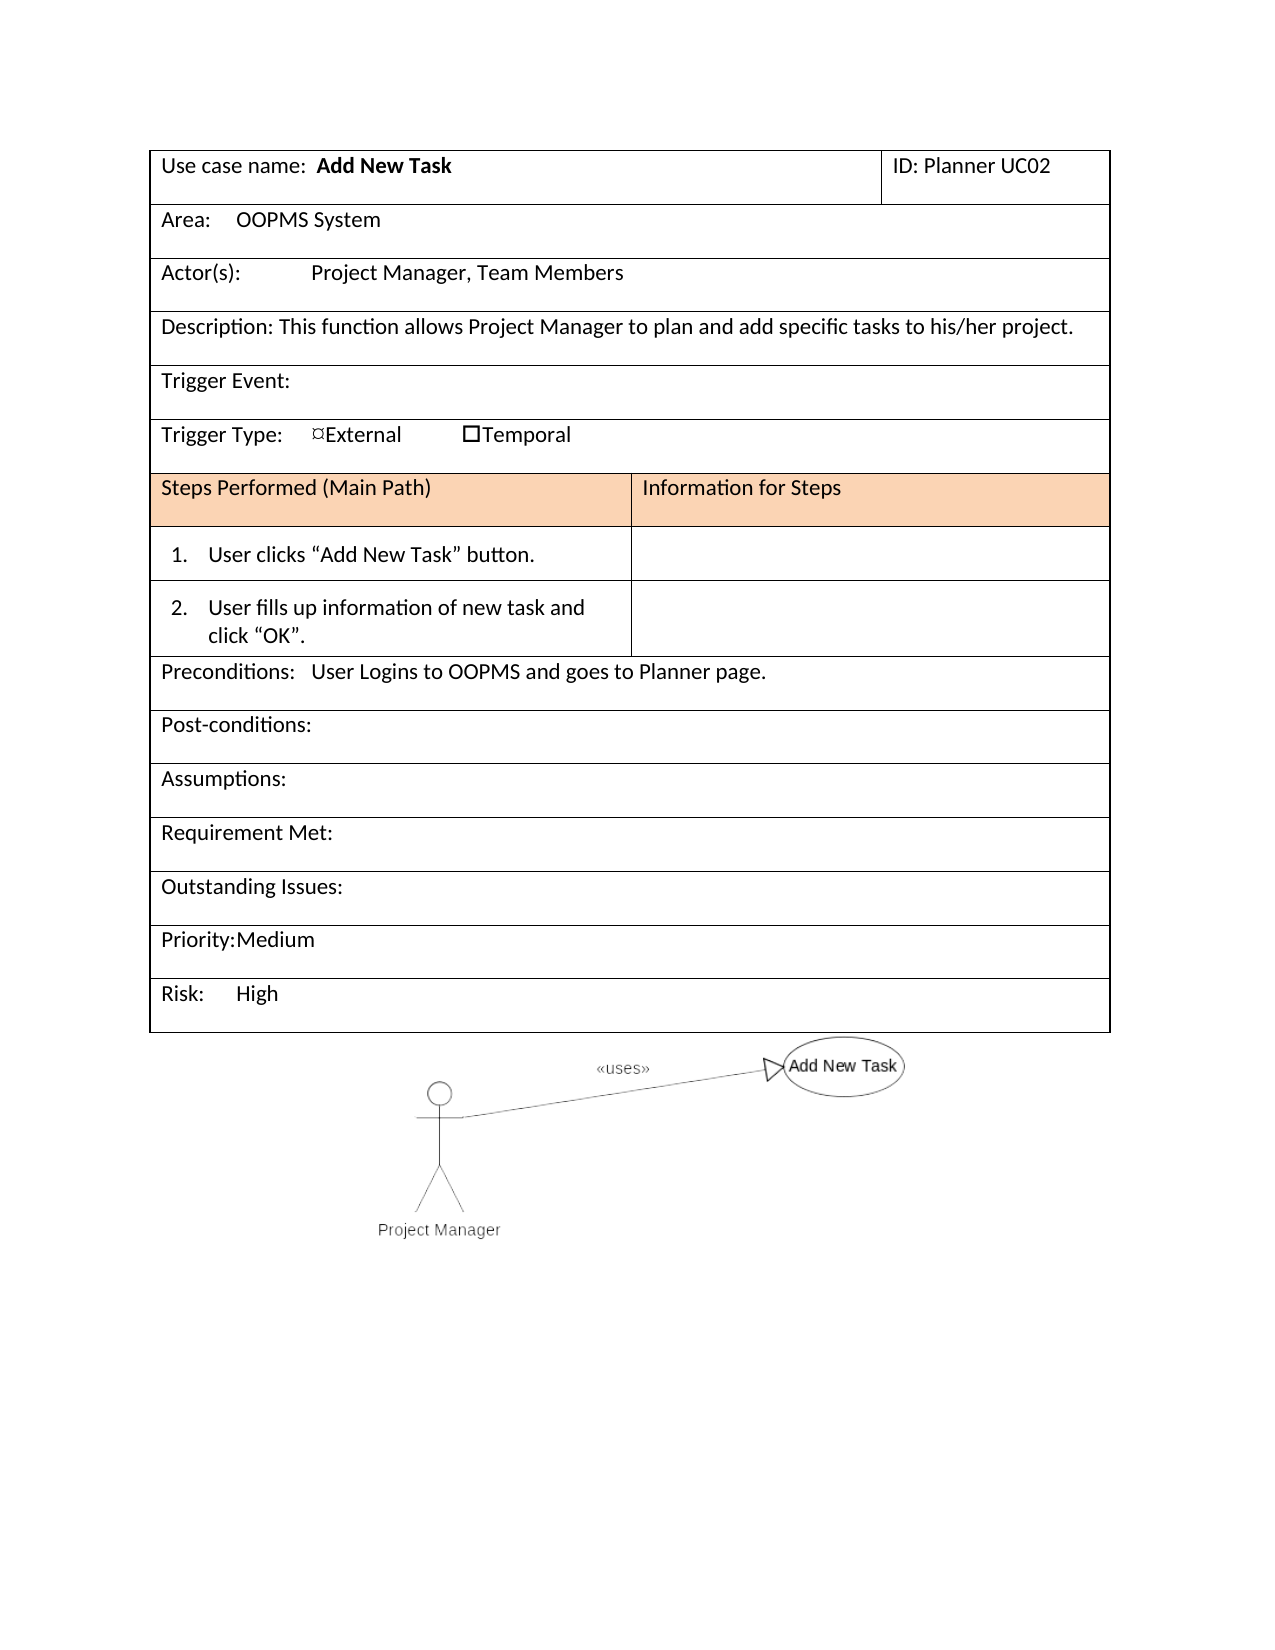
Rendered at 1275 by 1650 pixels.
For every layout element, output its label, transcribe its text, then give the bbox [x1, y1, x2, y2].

table_header Use case name: Add New Task [151, 151, 881, 204]
table_cell Priority: Medium [151, 926, 1109, 978]
table_cell Area: OOPMS System [151, 205, 1109, 257]
table_cell User fills up information of new task and click “OK”. [151, 581, 631, 656]
table_cell [632, 581, 1109, 656]
table_cell User clicks “Add New Task” button. [151, 527, 631, 580]
table_cell Requirement Met: [151, 818, 1109, 871]
table_cell Description: This function allows Project Manager to plan and add specific tasks to his/her project. [151, 312, 1109, 365]
table_cell Actor(s): Project Manager, Team Members [151, 259, 1109, 311]
table_cell Assumptions: [151, 764, 1109, 817]
table_cell Risk: High [151, 979, 1109, 1032]
table_cell Steps Performed (Main Path) [151, 474, 631, 526]
table_cell Preconditions: User Logins to OOPMS and goes to Planner page. [151, 657, 1109, 709]
table_cell Information for Steps [632, 474, 1109, 526]
table_cell Outstanding Issues: [151, 872, 1109, 924]
table_cell Post-conditions: [151, 711, 1109, 763]
table_cell [632, 527, 1109, 580]
table_cell Trigger Event: [151, 366, 1109, 419]
table_cell Trigger Type: External Temporal [151, 420, 1109, 472]
table_header ID: Planner UC02 [882, 151, 1109, 204]
